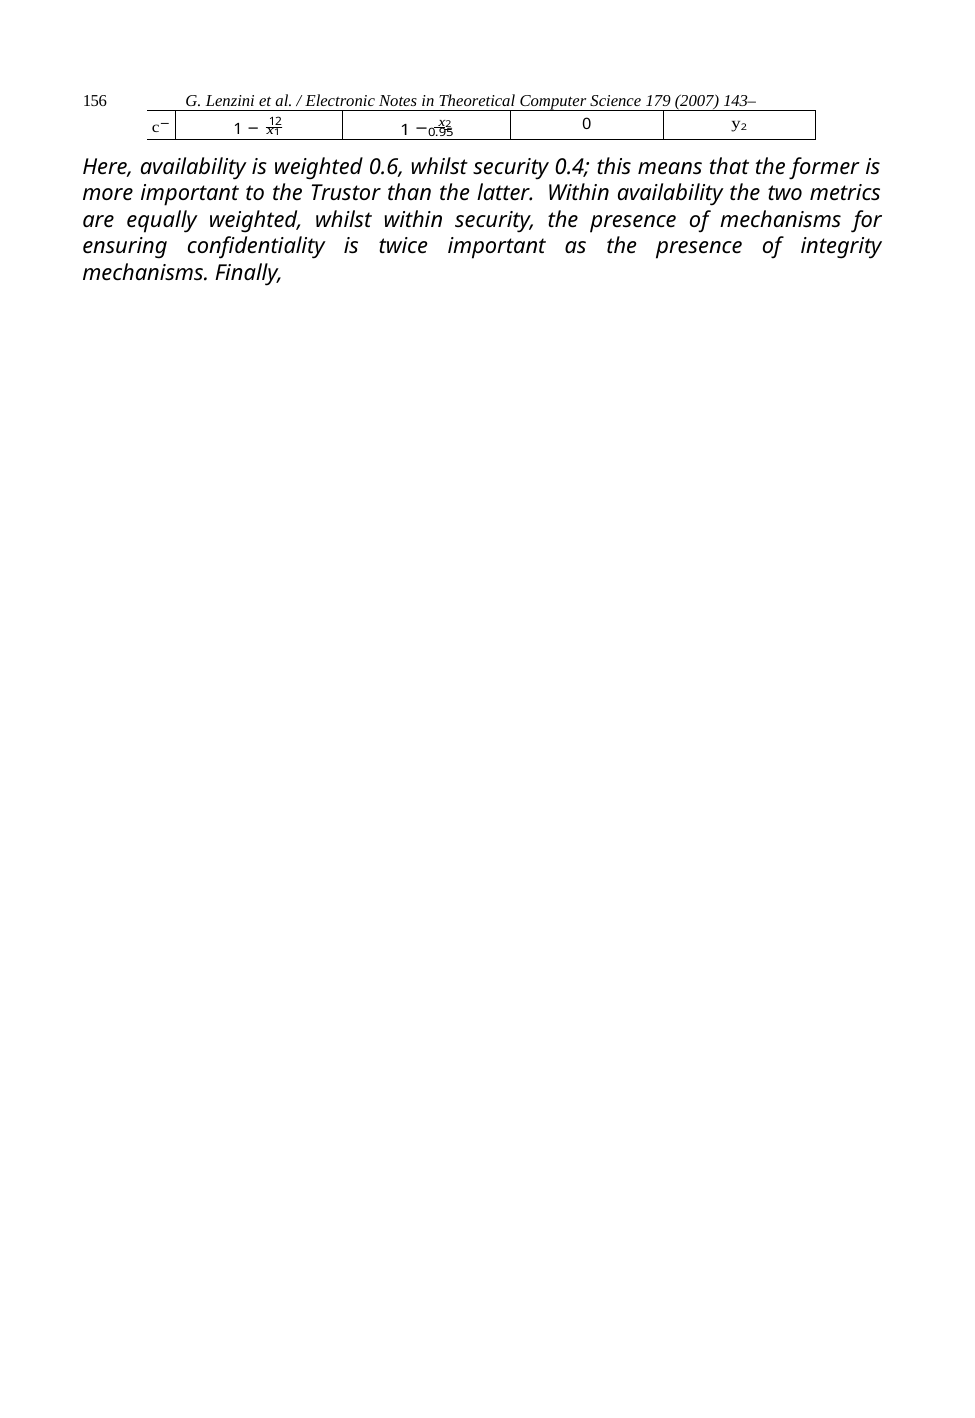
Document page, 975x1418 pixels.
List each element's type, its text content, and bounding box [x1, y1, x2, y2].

table_cell (y2 <= 1) y2 y2 [664, 111, 815, 139]
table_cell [343, 111, 510, 139]
table_cell (y1 = 1) 1 0 [511, 111, 663, 139]
text Here, availability is weighted 0.6, whilst security 0.4; this means that the former is more important to the Trustor than the latter. Within availability the two metrics are equally weighted, whilst within security, the presence of mechanisms for ensuring conﬁdentiality is twice important as the presence of integrity mechanisms. Finally, [82, 153, 881, 287]
table_cell P c+ c− [147, 111, 175, 139]
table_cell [176, 111, 342, 139]
